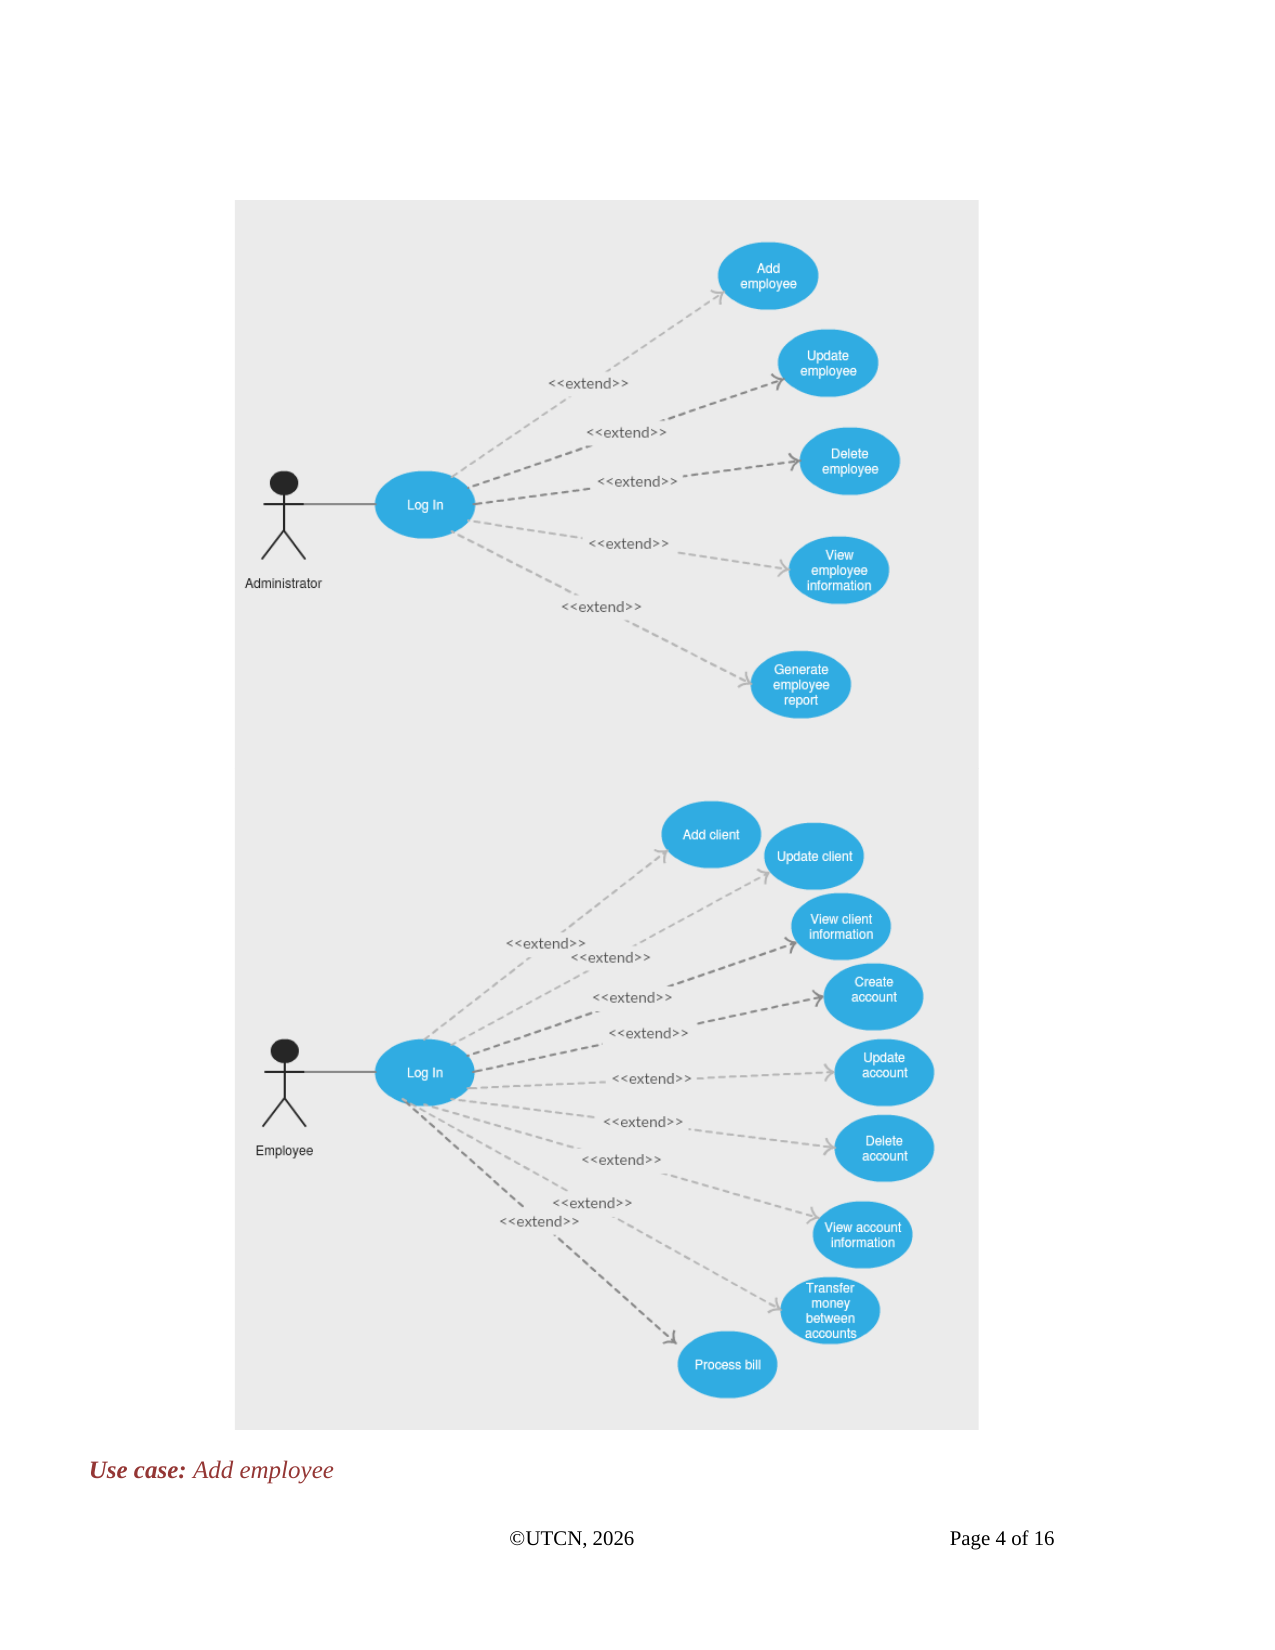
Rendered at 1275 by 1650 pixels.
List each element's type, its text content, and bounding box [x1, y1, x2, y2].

title Use case: Add employee [89, 1455, 1125, 1483]
picture [234, 200, 979, 1430]
